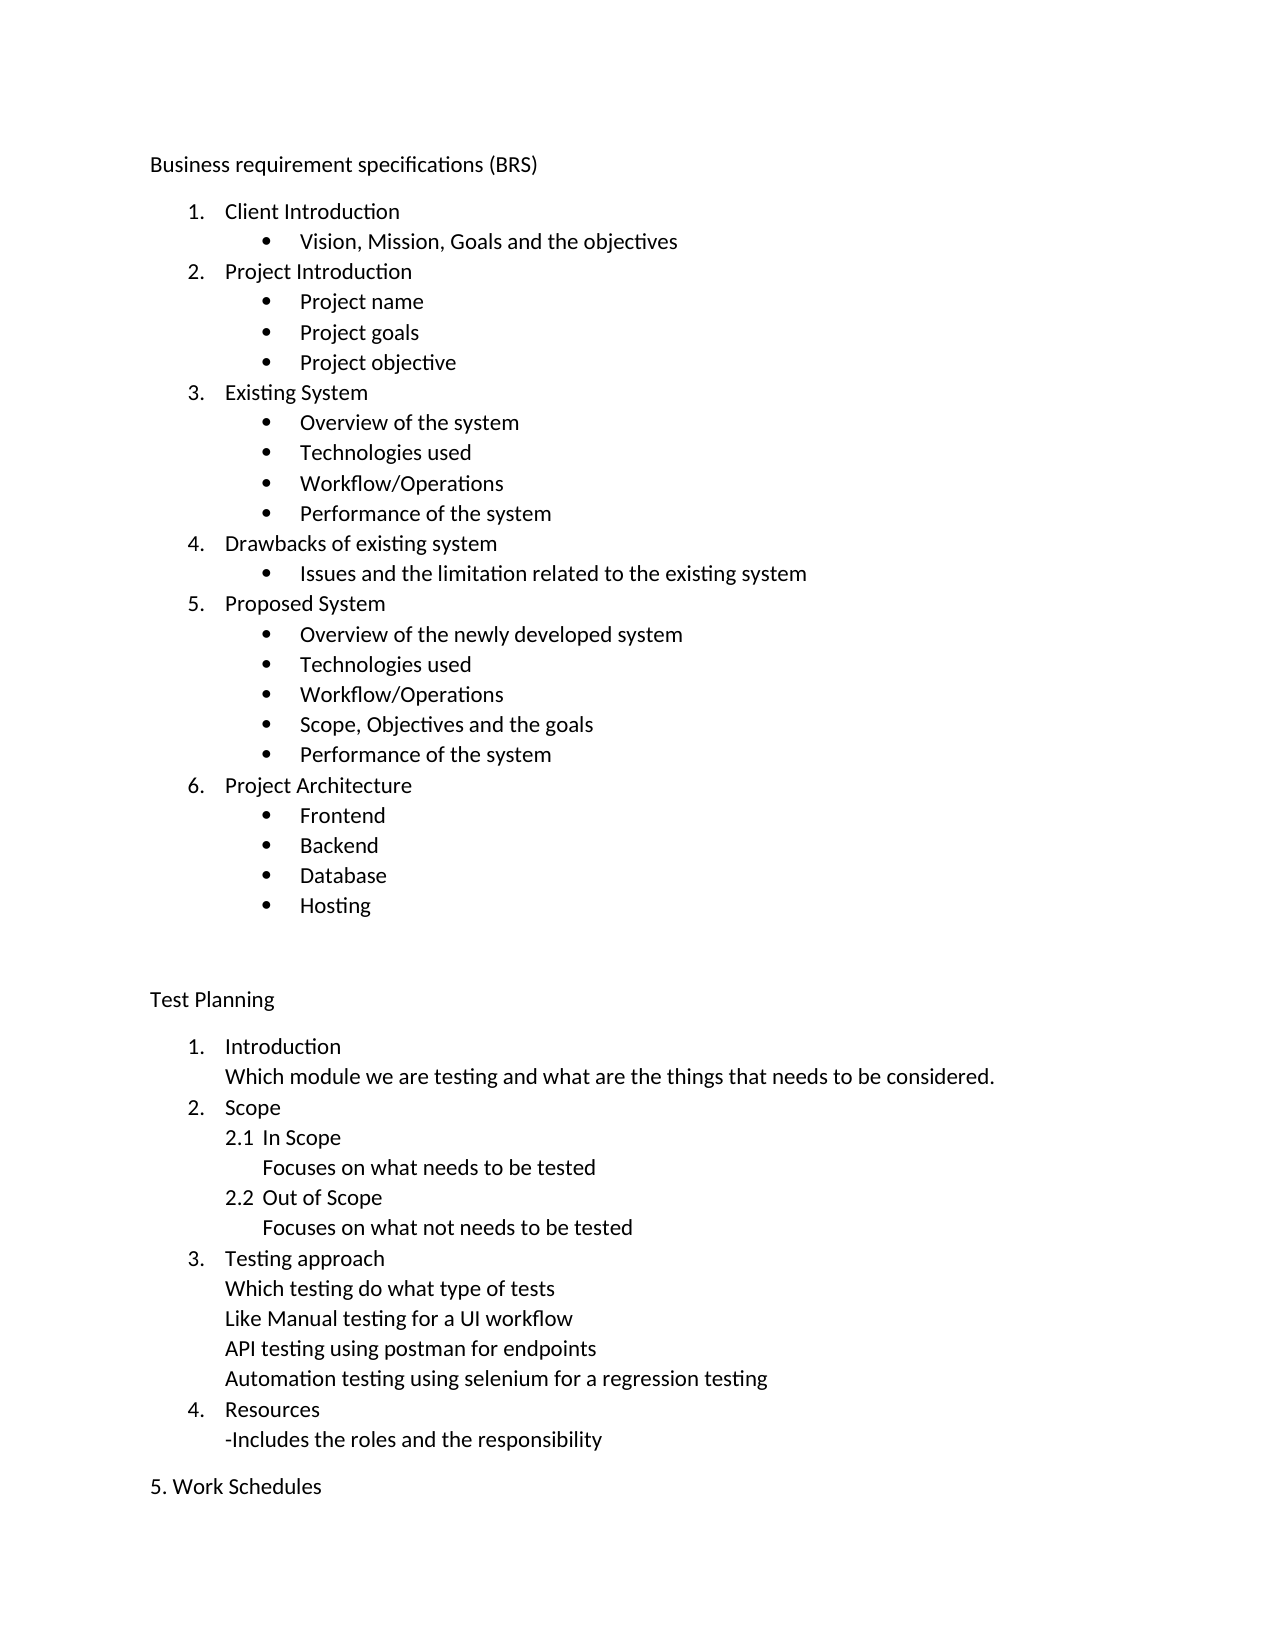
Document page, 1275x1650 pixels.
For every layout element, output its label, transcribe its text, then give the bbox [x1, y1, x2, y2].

list Focuses on what needs to be tested [262, 1153, 1125, 1181]
list Database [262, 861, 1125, 889]
list -Includes the roles and the responsibility [225, 1425, 1125, 1453]
list Which testing do what type of tests [225, 1274, 1125, 1302]
list Introduction Which module we are testing and what are the things that needs to be considered. [187, 1032, 1125, 1091]
list Technologies used [262, 438, 1125, 467]
list Project name [262, 287, 1125, 316]
text 5. Work Schedules [150, 1472, 1125, 1500]
list Proposed System [187, 589, 1125, 618]
list Automation testing using selenium for a regression testing [225, 1364, 1125, 1393]
list Performance of the system [262, 499, 1125, 527]
text Business requirement specifications (BRS) [150, 150, 1125, 178]
list Like Manual testing for a UI workflow [225, 1304, 1125, 1332]
list Vision, Mission, Goals and the objectives [262, 227, 1125, 255]
text Test Planning [150, 985, 1125, 1013]
list Focuses on what not needs to be tested [262, 1213, 1125, 1242]
list Project goals [262, 318, 1125, 346]
list Scope [187, 1093, 1125, 1121]
list Scope, Objectives and the goals [262, 710, 1125, 738]
list Project Introduction [187, 257, 1125, 285]
list Resources [187, 1395, 1125, 1423]
list Technologies used [262, 650, 1125, 678]
list In Scope [225, 1123, 1125, 1151]
list Out of Scope [225, 1183, 1125, 1211]
list Hosting [262, 892, 1125, 920]
list Drawbacks of existing system [187, 529, 1125, 557]
list Project objective [262, 348, 1125, 376]
list Testing approach [187, 1244, 1125, 1272]
list Overview of the system [262, 408, 1125, 436]
list Overview of the newly developed system [262, 620, 1125, 648]
list Client Introduction [187, 197, 1125, 225]
list Workflow/Operations [262, 680, 1125, 708]
list Backend [262, 831, 1125, 859]
list Issues and the limitation related to the existing system [262, 559, 1125, 587]
list Workflow/Operations [262, 469, 1125, 497]
list Performance of the system [262, 741, 1125, 769]
list API testing using postman for endpoints [225, 1334, 1125, 1362]
list Existing System [187, 378, 1125, 406]
list Frontend [262, 801, 1125, 829]
list Project Architecture [187, 771, 1125, 799]
